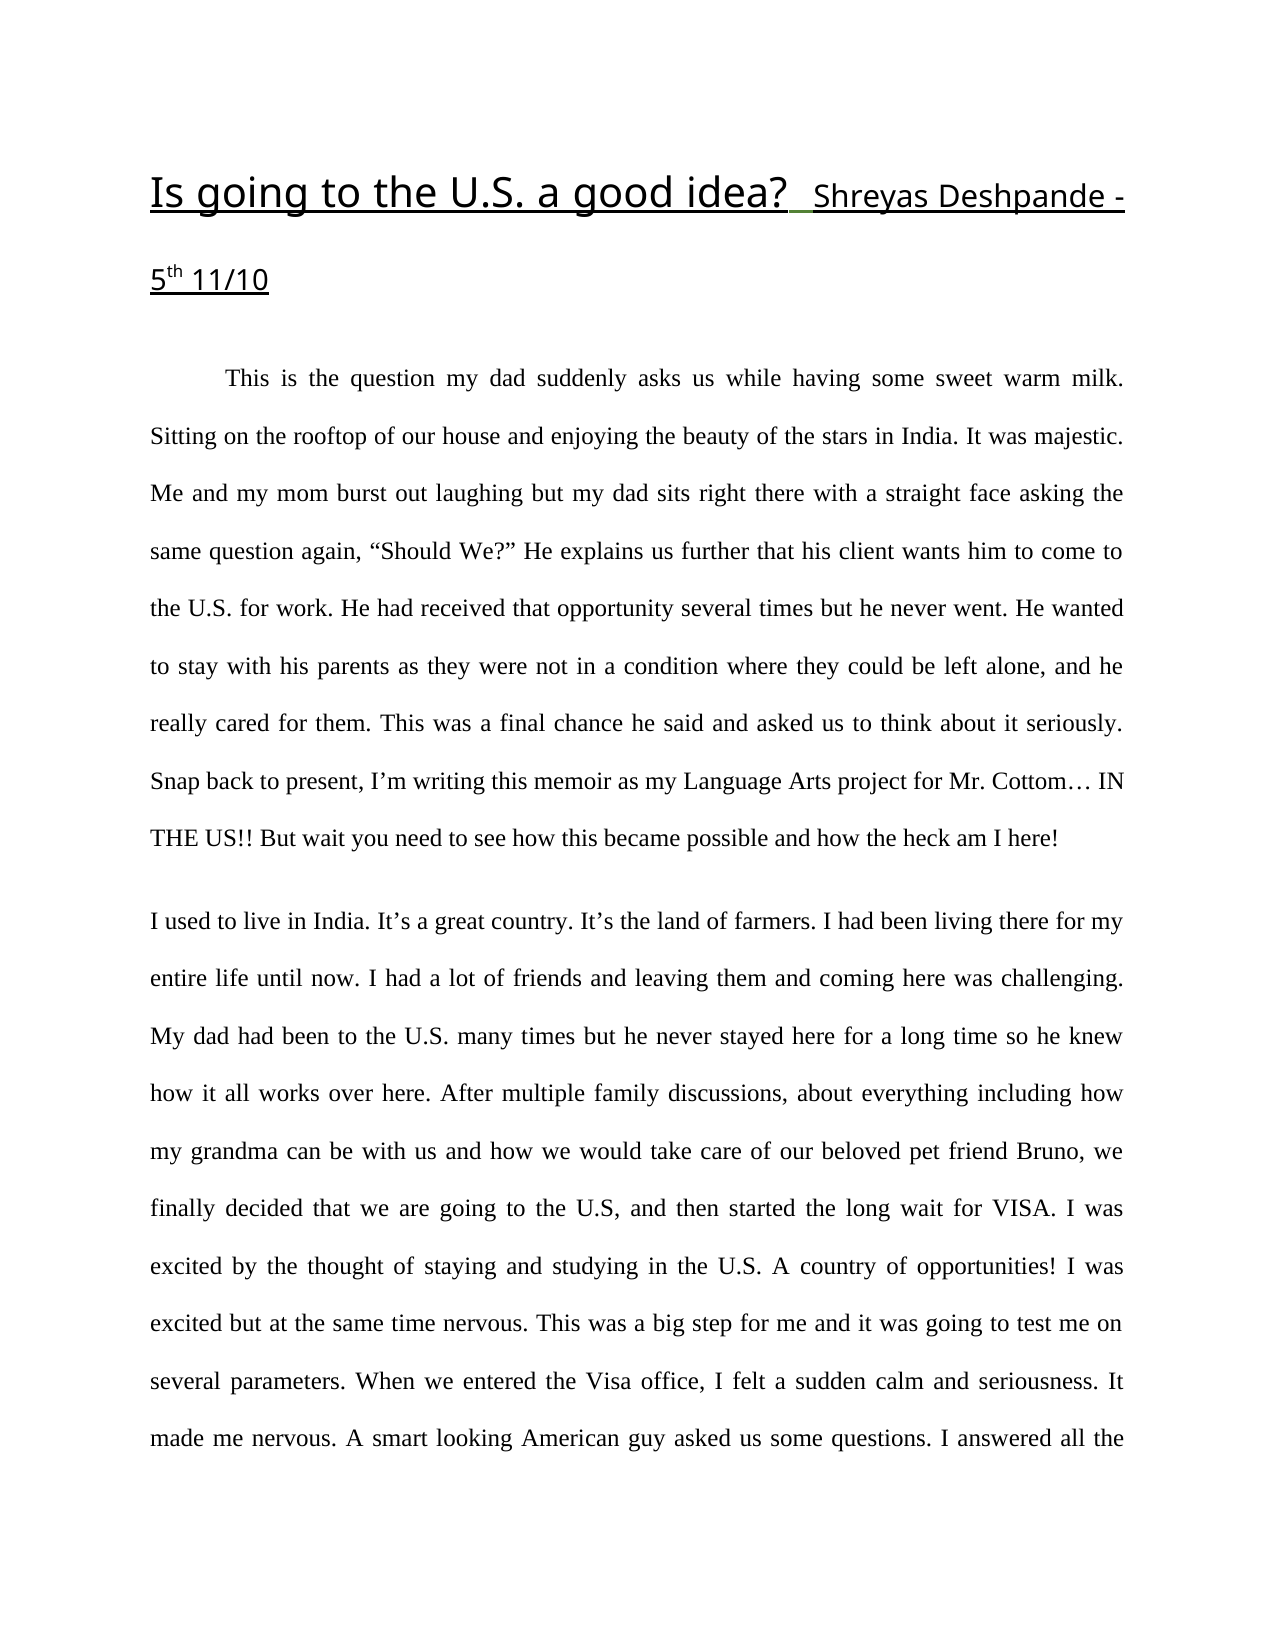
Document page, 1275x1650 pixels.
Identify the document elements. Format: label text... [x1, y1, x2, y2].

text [150, 906, 1125, 1452]
subtitle Is going to the U.S. a good idea? Shreyas Deshpande - 5th 11/10 [150, 162, 1125, 210]
subtitle Is going to the U.S. a good idea? Shreyas Deshpande - 5th 11/10 [150, 211, 1125, 299]
text This is the question my dad suddenly asks us while having some sweet warm milk. Sitting on the rooftop of our house and enjoying the beauty of the stars in India. It was majestic. Me and my mom burst out laughing but my dad sits right there with a straight face asking the same question again, “Should We?” He explains us further that his client wants him to come to the U.S. for work. He had received that opportunity several times but he never went. He wanted to stay with his parents as they were not in a condition where they could be left alone, and he really cared for them. This was a final chance he said and asked us to think about it seriously. Snap back to present, I’m writing this memoir as my Language Arts project for Mr. Cottom… IN THE US!! But wait you need to see how this became possible and how the heck am I here! [150, 363, 1125, 852]
